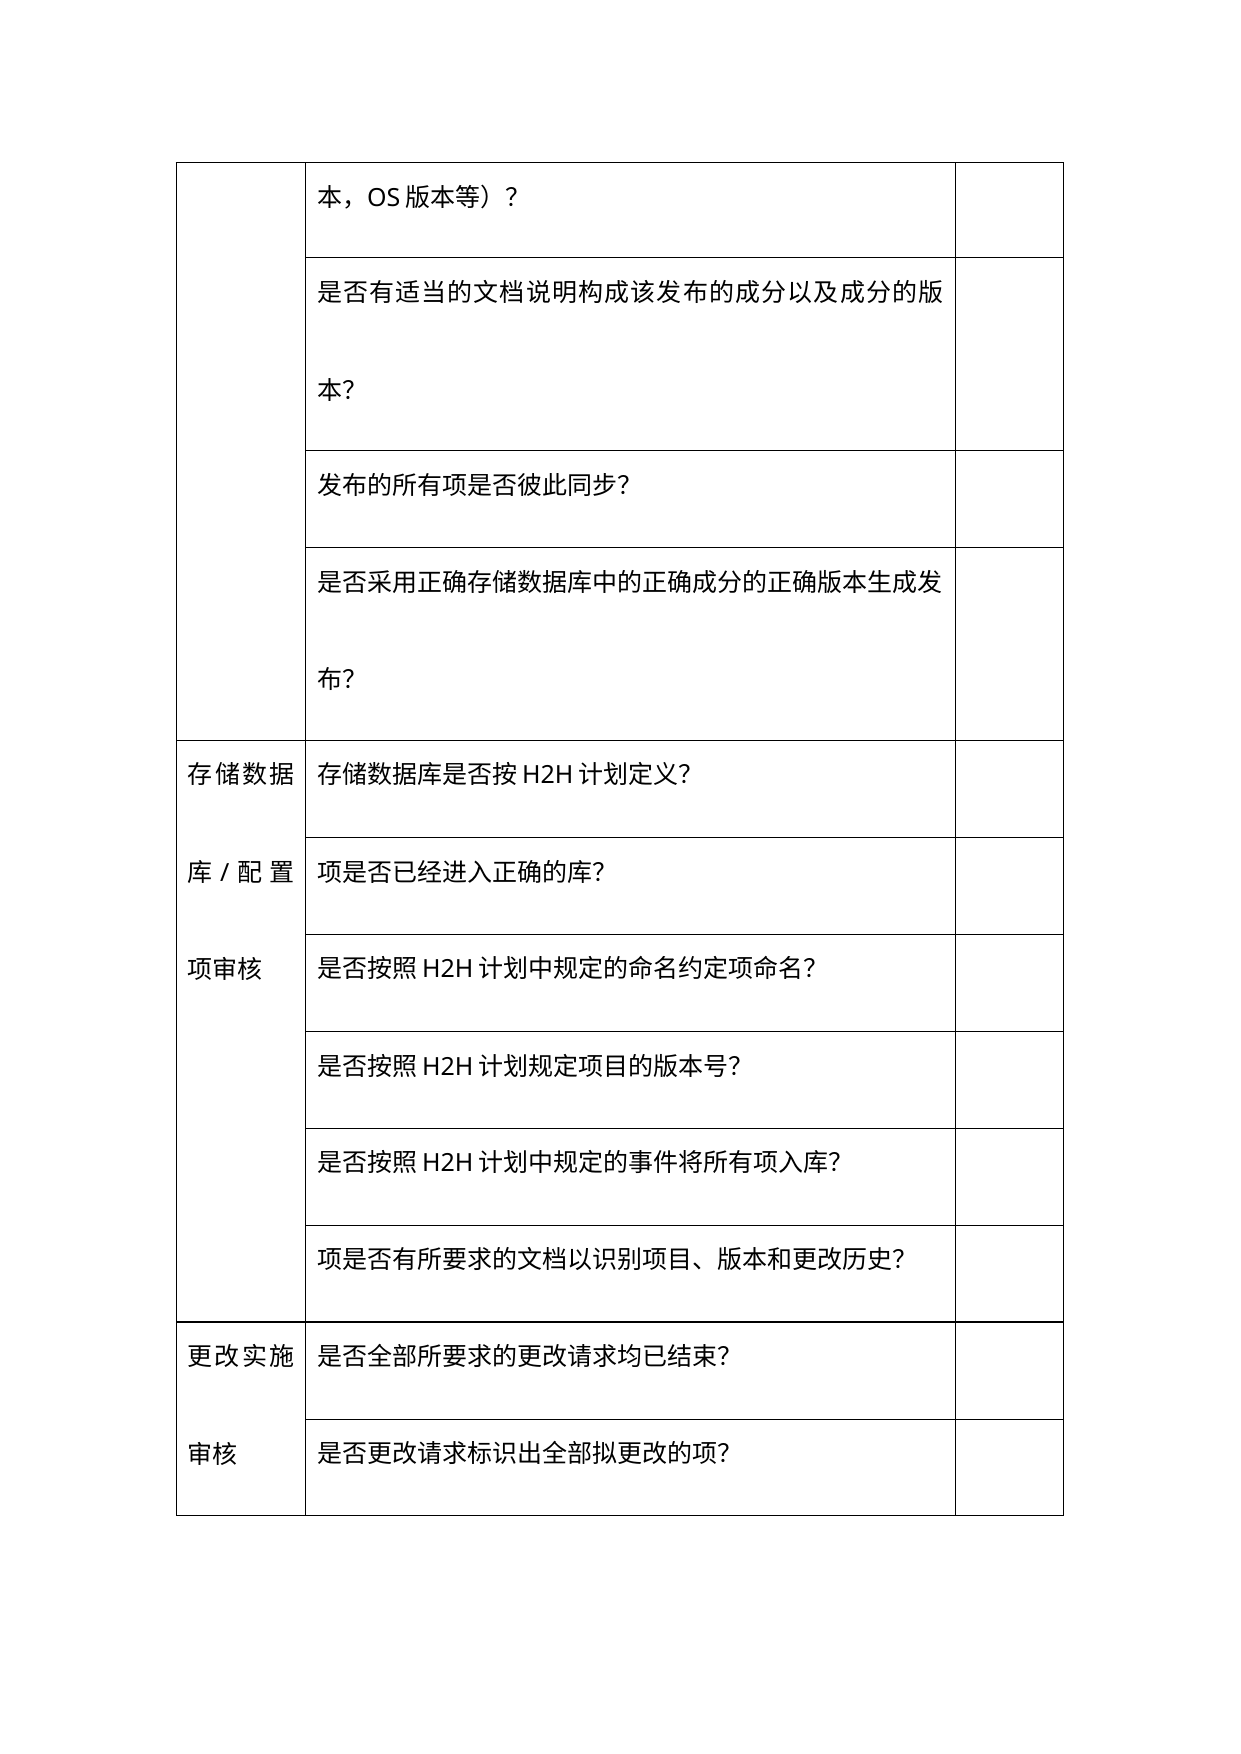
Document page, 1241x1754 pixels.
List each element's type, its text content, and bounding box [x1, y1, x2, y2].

table_cell [956, 1032, 1063, 1127]
table_cell [956, 838, 1063, 933]
table_cell 项是否有所要求的文档以识别项目、版本和更改历史？ [306, 1226, 955, 1321]
table_cell 是否全部所要求的更改请求均已结束？ [306, 1323, 955, 1418]
table_cell [956, 935, 1063, 1031]
table_cell 是否按照H2H计划中规定的事件将所有项入库？ [306, 1129, 955, 1224]
table_cell 存储数据库/配置项审核 [177, 741, 305, 1321]
table_cell 是否按照H2H计划规定项目的版本号？ [306, 1032, 955, 1127]
table_cell 是否按照H2H计划中规定的命名约定项命名？ [306, 935, 955, 1031]
table_cell 是否采用正确存储数据库中的正确成分的正确版本生成发布？ [306, 548, 955, 739]
table_cell 更改实施审核 [177, 1323, 305, 1515]
table_cell [956, 1420, 1063, 1515]
table_cell 发布的所有项是否彼此同步？ [306, 451, 955, 547]
table_cell [956, 1323, 1063, 1418]
table_cell 存储数据库是否按H2H计划定义？ [306, 741, 955, 837]
table_cell 项是否已经进入正确的库？ [306, 838, 955, 933]
table_cell [956, 1129, 1063, 1224]
table_cell [956, 163, 1063, 257]
table_cell 是否有适当的文档说明构成该发布的成分以及成分的版本？ [306, 258, 955, 450]
table_cell [956, 258, 1063, 450]
table_cell [956, 548, 1063, 739]
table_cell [306, 163, 955, 257]
table_cell 是否更改请求标识出全部拟更改的项？ [306, 1420, 955, 1515]
table_cell [956, 451, 1063, 547]
table_cell [956, 741, 1063, 837]
table_cell [956, 1226, 1063, 1321]
